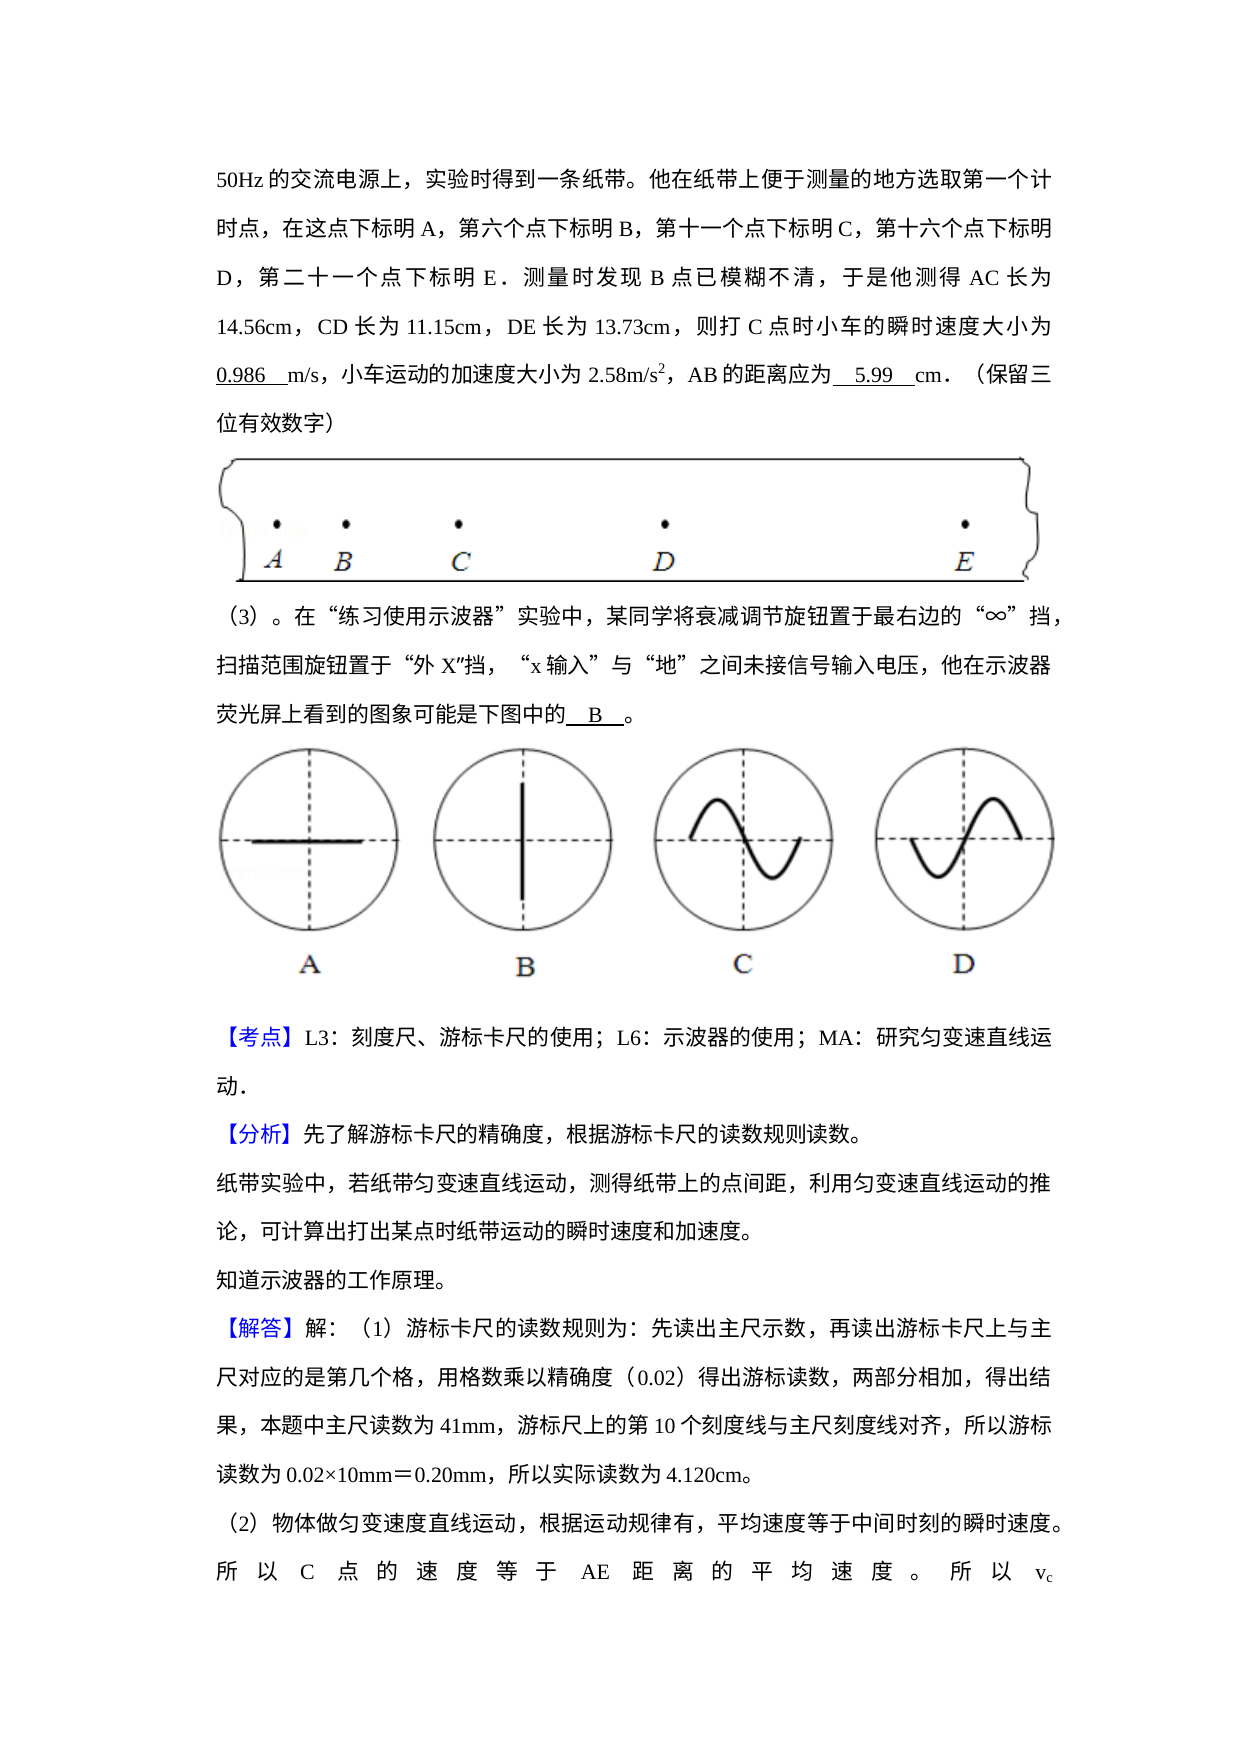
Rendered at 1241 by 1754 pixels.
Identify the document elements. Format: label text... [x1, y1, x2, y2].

text 【分析】先了解游标卡尺的精确度，根据游标卡尺的读数规则读数。 [216, 1117, 1053, 1149]
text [216, 162, 1053, 438]
text （3）。在“练习使用示波器”实验中，某同学将衰减调节旋钮置于最右边的“∞”挡，扫描范围旋钮置于“外X”挡，“x输入”与“地”之间未接信号输入电压，他在示波器荧光屏上看到的图象可能是下图中的 B 。 [216, 599, 1053, 729]
text 知道示波器的工作原理。 [216, 1262, 1053, 1295]
text 纸带实验中，若纸带匀变速直线运动，测得纸带上的点间距，利用匀变速直线运动的推论，可计算出打出某点时纸带运动的瞬时速度和加速度。 [216, 1165, 1053, 1246]
text 【解答】解：（1）游标卡尺的读数规则为：先读出主尺示数，再读出游标卡尺上与主尺对应的是第几个格，用格数乘以精确度（0.02）得出游标读数，两部分相加，得出结果，本题中主尺读数为41mm，游标尺上的第10个刻度线与主尺刻度线对齐，所以游标读数为0.02×10mm＝0.20mm，所以实际读数为4.120cm。 [216, 1311, 1053, 1489]
picture [216, 454, 1040, 582]
text 【考点】L3：刻度尺、游标卡尺的使用；L6：示波器的使用；MA：研究匀变速直线运动．菁优网版权所有 [216, 1020, 1053, 1101]
picture [216, 744, 1056, 978]
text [216, 1505, 1053, 1586]
